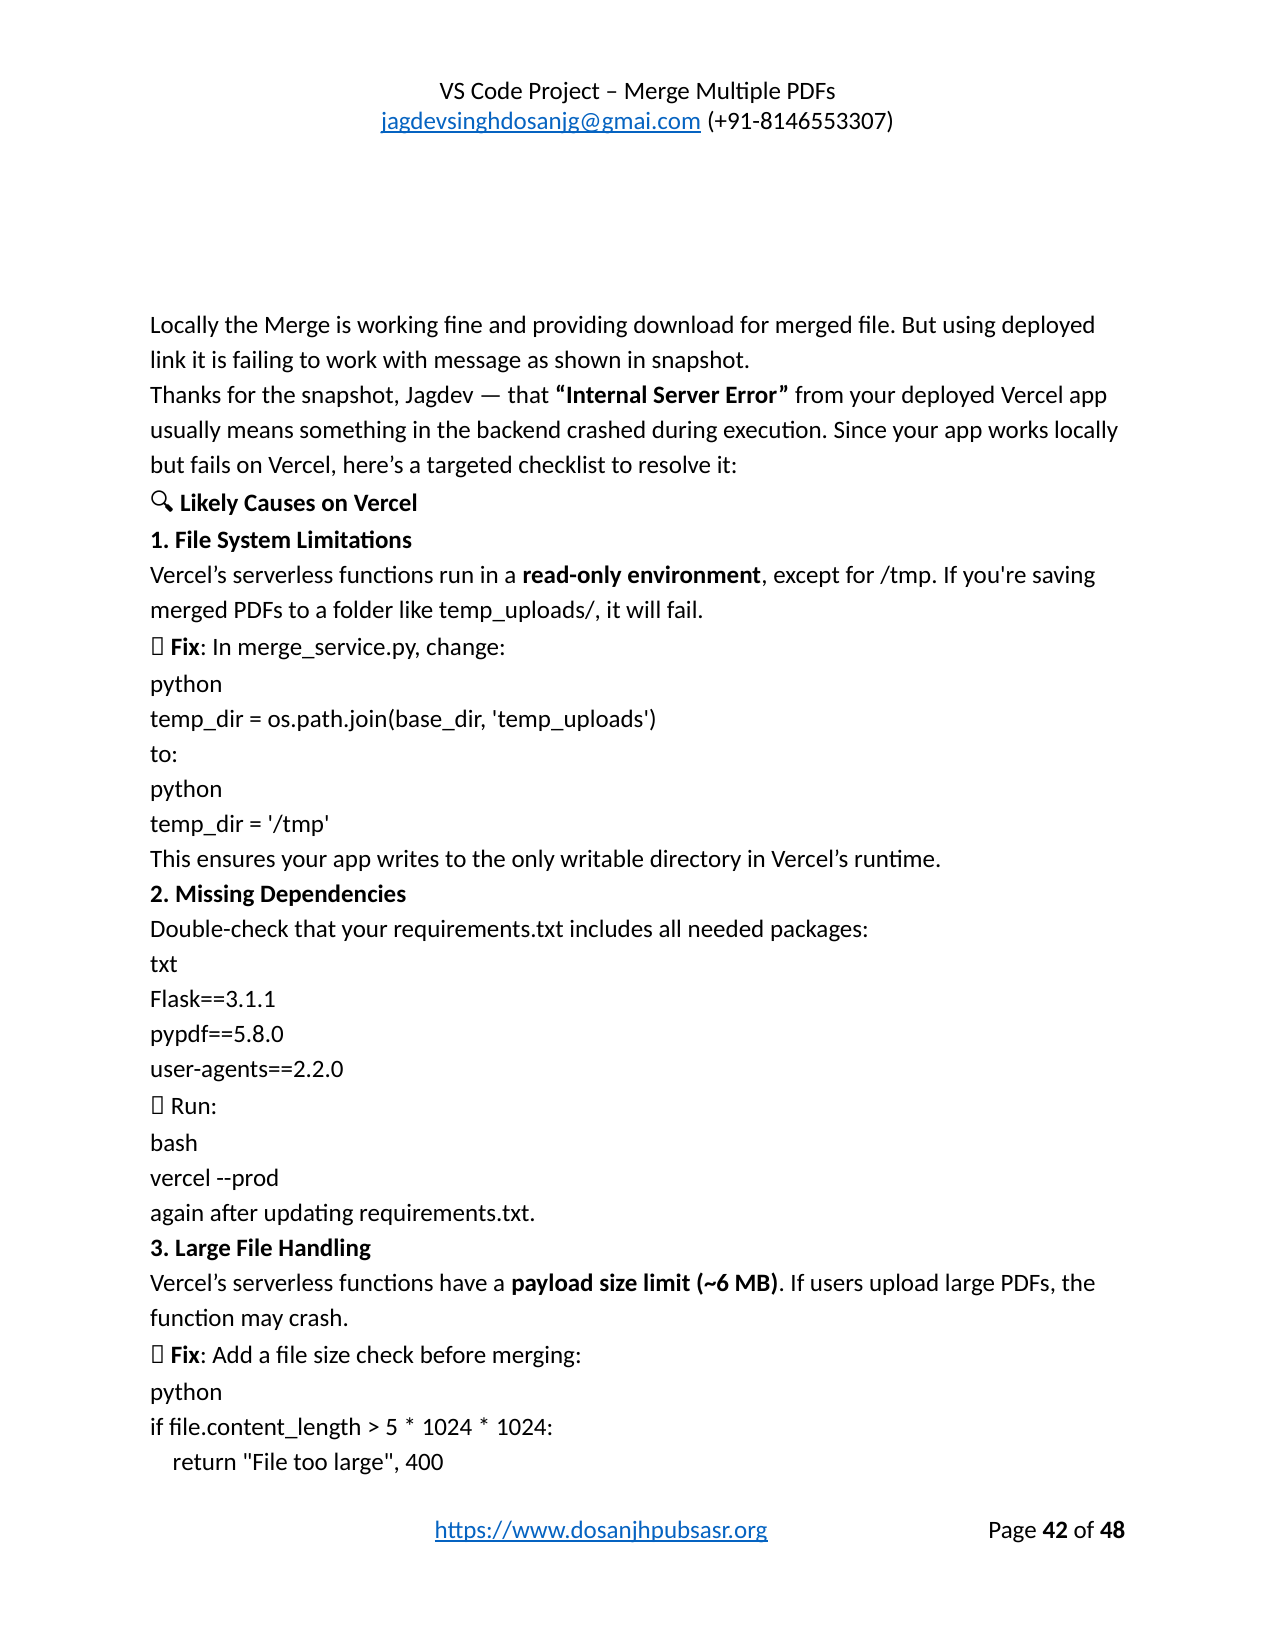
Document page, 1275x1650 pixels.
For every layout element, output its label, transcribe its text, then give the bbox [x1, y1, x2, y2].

text python [150, 773, 1125, 803]
text to: [150, 738, 1125, 768]
text 3. Large File Handling [150, 1232, 1125, 1263]
text ✅ Run: [150, 1088, 1125, 1122]
text vercel --prod [150, 1162, 1125, 1193]
text ✅ Fix: In merge_service.py, change: [150, 629, 1125, 663]
text temp_dir = os.path.join(base_dir, 'temp_uploads') [150, 703, 1125, 733]
text if file.content_length > 5 * 1024 * 1024: [150, 1411, 1125, 1442]
text Double-check that your requirements.txt includes all needed packages: [150, 913, 1125, 943]
text python [150, 1376, 1125, 1407]
text 🔍 Likely Causes on Vercel [150, 484, 1125, 519]
text return "File too large", 400 [150, 1446, 1125, 1477]
text python [150, 668, 1125, 698]
text again after updating requirements.txt. [150, 1197, 1125, 1228]
text 2. Missing Dependencies [150, 878, 1125, 908]
text Vercel’s serverless functions run in a read-only environment, except for /tmp. If you're saving merged PDFs to a folder like temp_uploads/, it will fail. [150, 559, 1125, 624]
text user-agents==2.2.0 [150, 1053, 1125, 1083]
text Thanks for the snapshot, Jagdev — that “Internal Server Error” from your deployed Vercel app usually means something in the backend crashed during execution. Since your app works locally but fails on Vercel, here’s a targeted checklist to resolve it: [150, 379, 1125, 480]
text temp_dir = '/tmp' [150, 808, 1125, 838]
text bash [150, 1127, 1125, 1158]
text This ensures your app writes to the only writable directory in Vercel’s runtime. [150, 843, 1125, 873]
text ✅ Fix: Add a file size check before merging: [150, 1337, 1125, 1371]
text txt [150, 948, 1125, 978]
text Locally the Merge is working fine and providing download for merged file. But using deployed link it is failing to work with message as shown in snapshot. [150, 309, 1125, 375]
text 1. File System Limitations [150, 524, 1125, 554]
text Vercel’s serverless functions have a payload size limit (~6 MB). If users upload large PDFs, the function may crash. [150, 1267, 1125, 1333]
text Flask==3.1.1 [150, 983, 1125, 1013]
text pypdf==5.8.0 [150, 1018, 1125, 1048]
